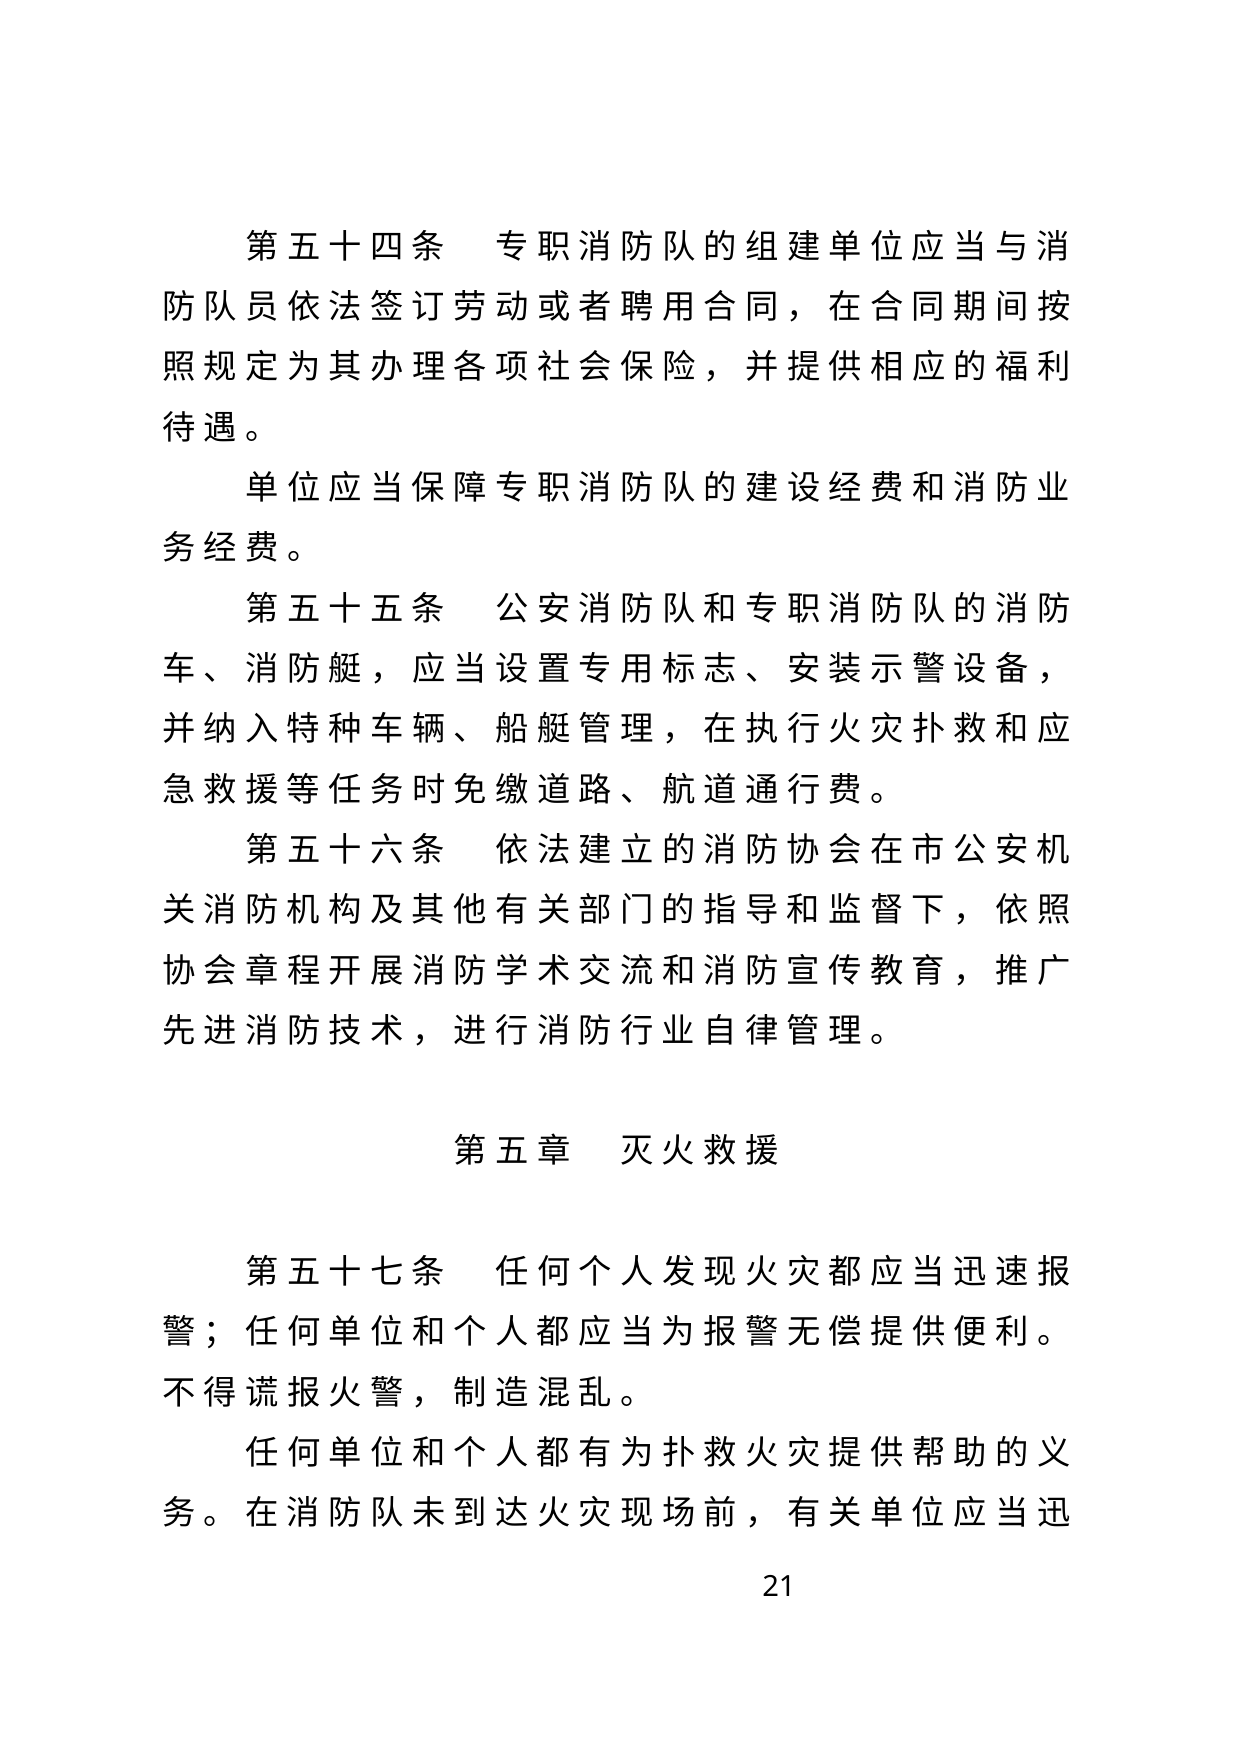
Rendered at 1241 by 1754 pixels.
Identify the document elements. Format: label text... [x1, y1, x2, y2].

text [162, 1420, 1078, 1540]
text 第五十五条 公安消防队和专职消防队的消防车、消防艇，应当设置专用标志、安装示警设备，并纳入特种车辆、船艇管理，在执行火灾扑救和应急救援等任务时免缴道路、航道通行费。 [162, 575, 1078, 817]
text 第五章 灭火救援 [162, 1118, 1078, 1178]
text 第五十四条 专职消防队的组建单位应当与消防队员依法签订劳动或者聘用合同，在合同期间按照规定为其办理各项社会保险，并提供相应的福利待遇。 [162, 213, 1078, 455]
text 第五十六条 依法建立的消防协会在市公安机关消防机构及其他有关部门的指导和监督下，依照协会章程开展消防学术交流和消防宣传教育，推广先进消防技术，进行消防行业自律管理。 [162, 817, 1078, 1058]
text 第五十七条 任何个人发现火灾都应当迅速报警；任何单位和个人都应当为报警无偿提供便利。不得谎报火警，制造混乱。 [162, 1239, 1078, 1420]
text 单位应当保障专职消防队的建设经费和消防业务经费。 [162, 455, 1078, 575]
